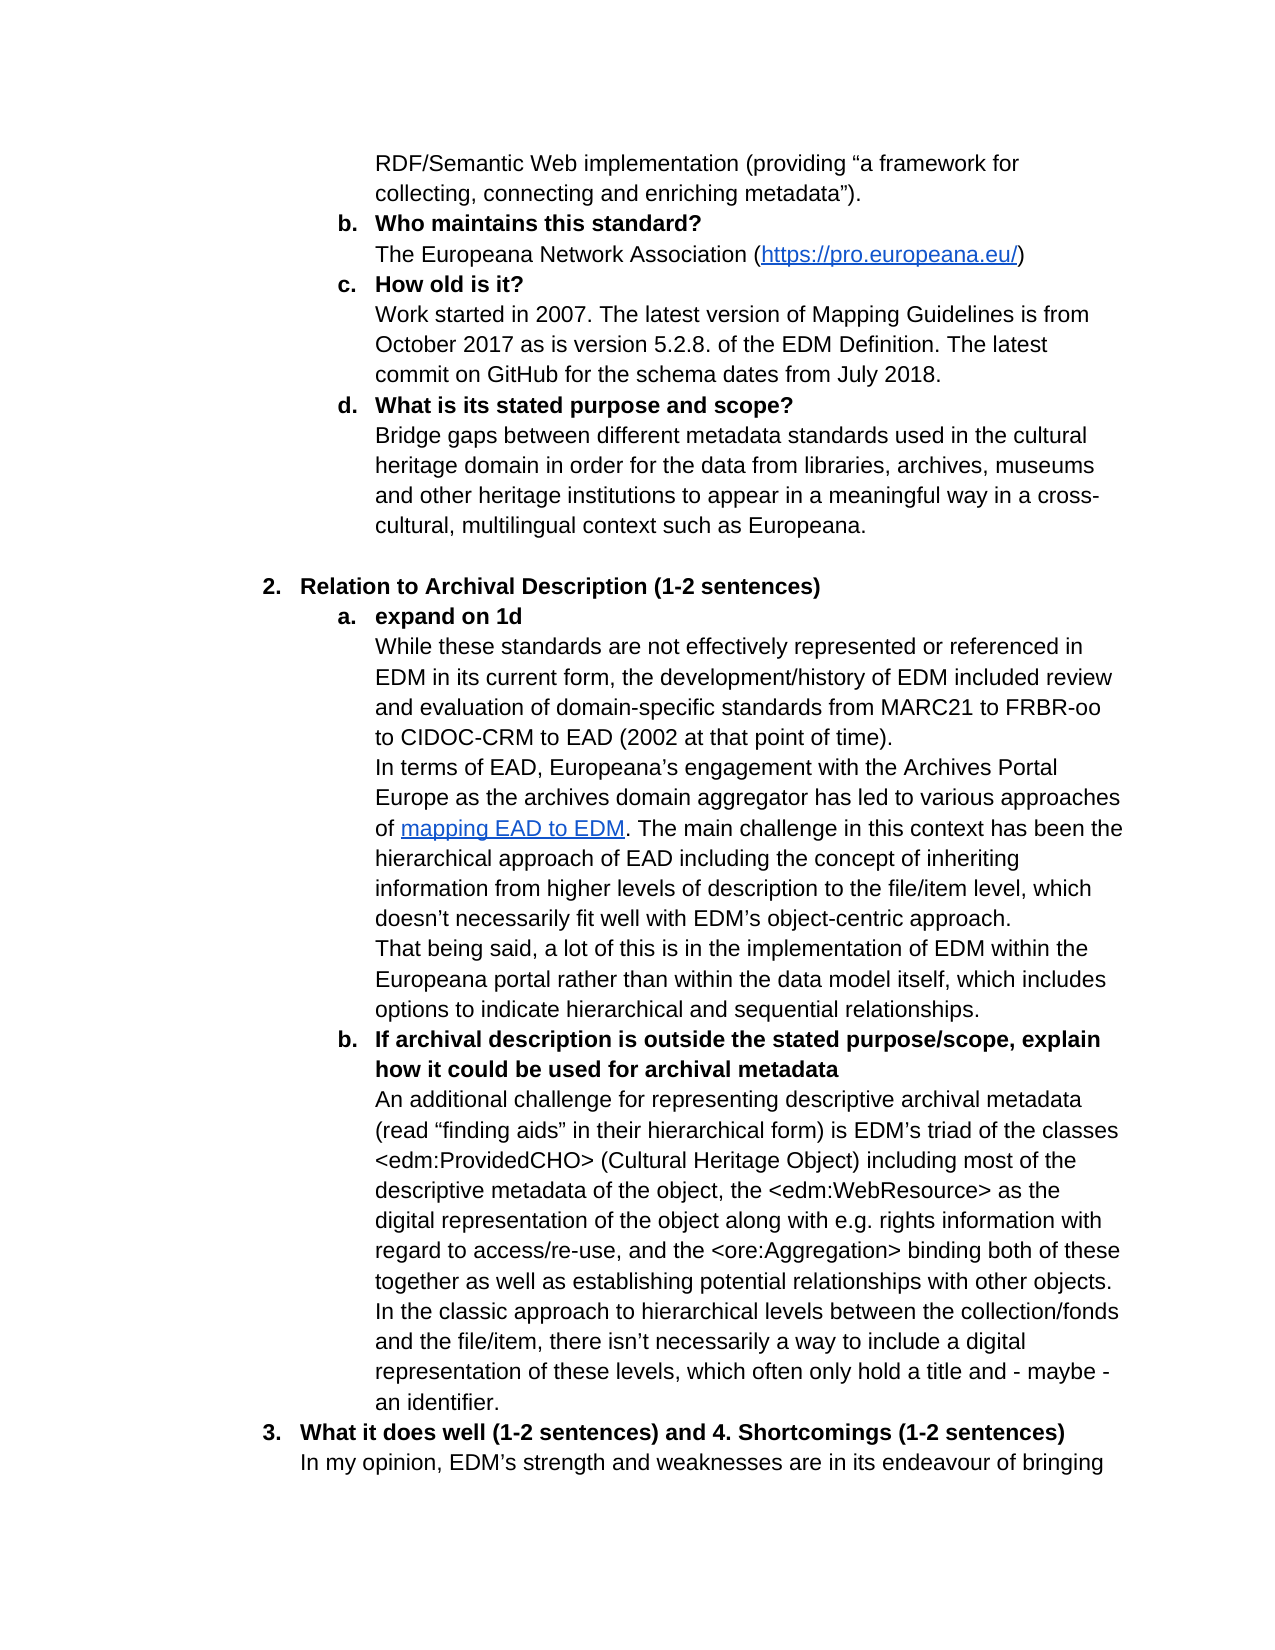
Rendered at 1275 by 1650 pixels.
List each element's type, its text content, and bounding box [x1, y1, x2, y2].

list How old is it? Work started in 2007. The latest version of Mapping Guidelines is from October 2017 as is version 5.2.8. of the EDM Definition. The latest commit on GitHub for the schema dates from July 2018. [337, 271, 1125, 388]
list expand on 1d While these standards are not effectively represented or referenced in EDM in its current form, the development/history of EDM included review and evaluation of domain-specific standards from MARC21 to FRBR-oo to CIDOC-CRM to EAD (2002 at that point of time). In terms of EAD, Europeana’s engagement with the Archives Portal Europe as the archives domain aggregator has led to various approaches of mapping EAD to EDM. The main challenge in this context has been the hierarchical approach of EAD including the concept of inheriting information from higher levels of description to the file/item level, which doesn’t necessarily fit well with EDM’s object-centric approach. That being said, a lot of this is in the implementation of EDM within the Europeana portal rather than within the data model itself, which includes options to indicate hierarchical and sequential relationships. [337, 603, 1125, 1022]
list What is its stated purpose and scope? Bridge gaps between different metadata standards used in the cultural heritage domain in order for the data from libraries, archives, museums and other heritage institutions to appear in a meaningful way in a cross-cultural, multilingual context such as Europeana. [337, 392, 1125, 539]
list If archival description is outside the stated purpose/scope, explain how it could be used for archival metadata An additional challenge for representing descriptive archival metadata (read “finding aids” in their hierarchical form) is EDM’s triad of the classes <edm:ProvidedCHO> (Cultural Heritage Object) including most of the descriptive metadata of the object, the <edm:WebResource> as the digital representation of the object along with e.g. rights information with regard to access/re-use, and the <ore:Aggregation> binding both of these together as well as establishing potential relationships with other objects. In the classic approach to hierarchical levels between the collection/fonds and the file/item, there isn’t necessarily a way to include a digital representation of these levels, which often only hold a title and - maybe - an identifier. [337, 1026, 1125, 1415]
list Relation to Archival Description (1-2 sentences) [262, 573, 1125, 599]
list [262, 1419, 1125, 1475]
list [337, 150, 1125, 207]
list Who maintains this standard? The Europeana Network Association (https://pro.europeana.eu/) [337, 210, 1125, 267]
